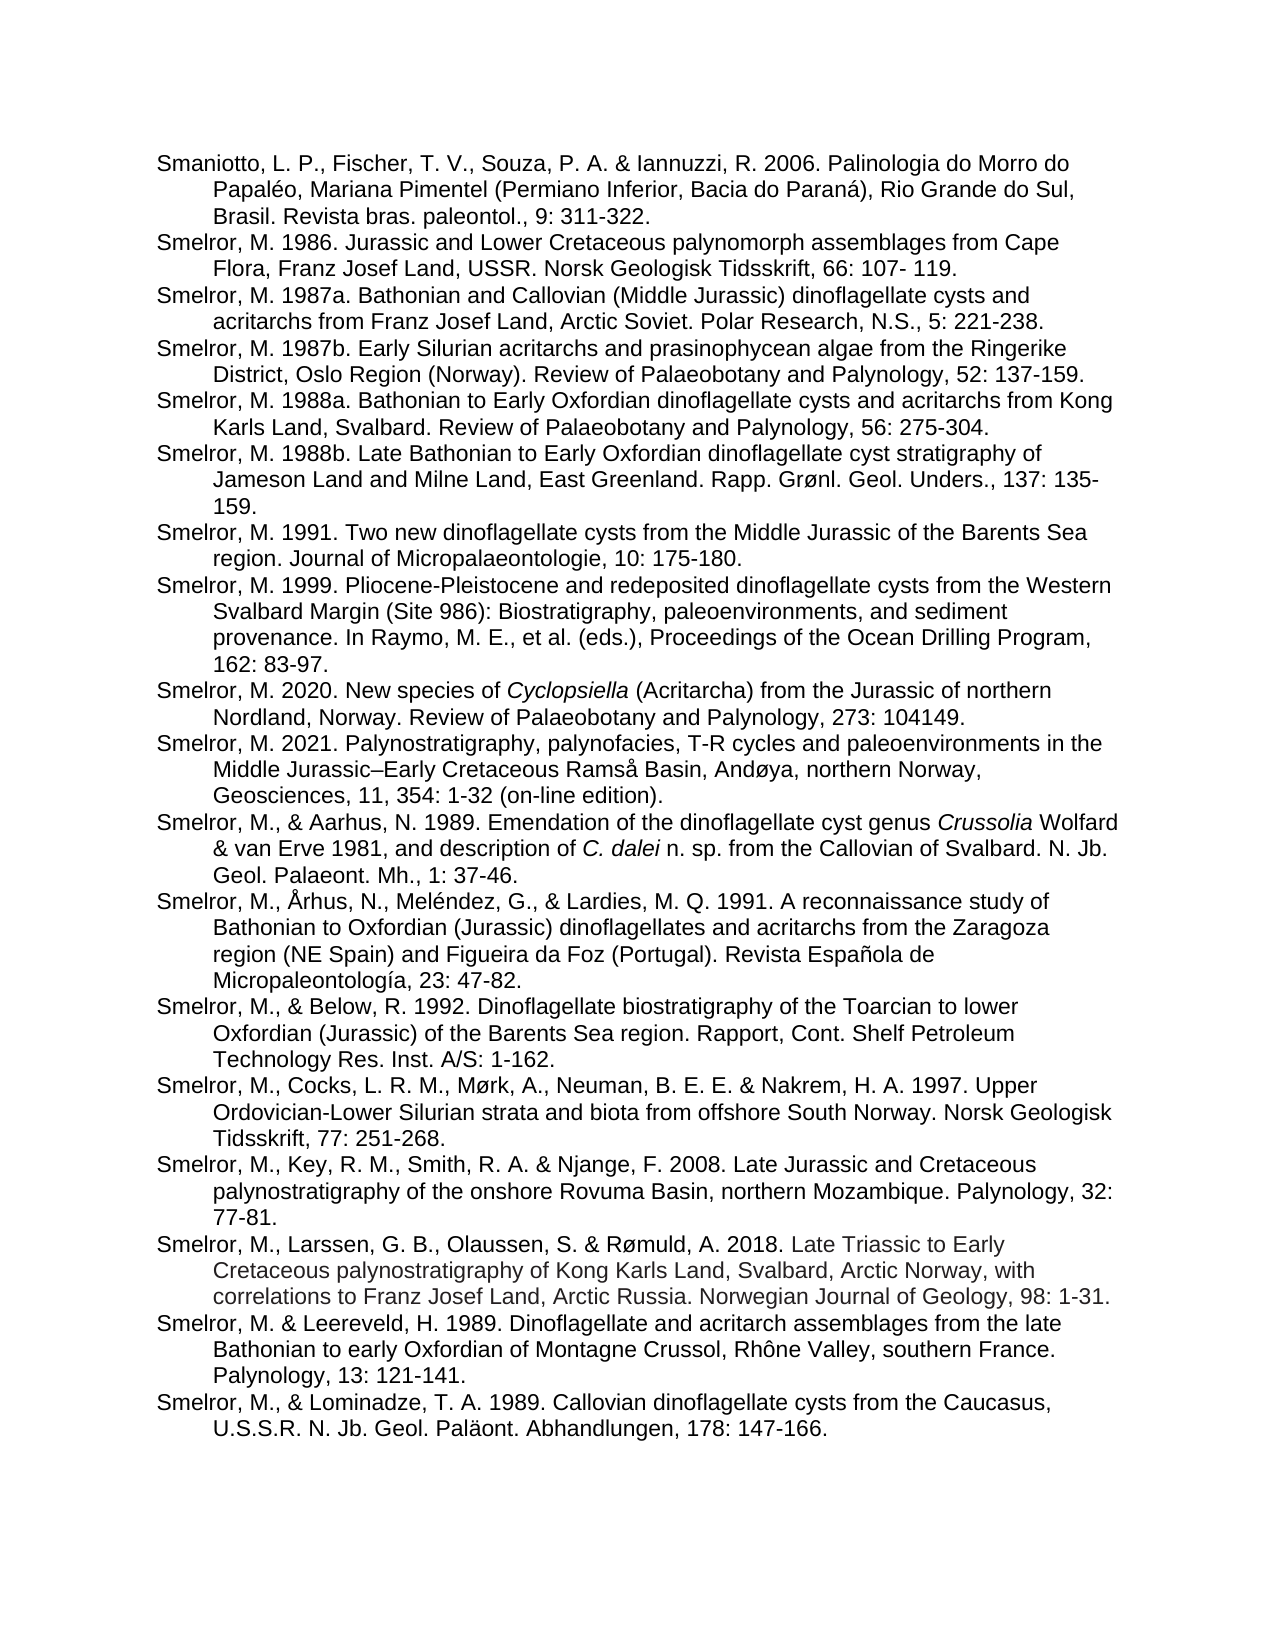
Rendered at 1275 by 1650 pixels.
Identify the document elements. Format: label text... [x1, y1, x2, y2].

text Smelror, M. 1999. Pliocene-Pleistocene and redeposited dinoflagellate cysts from the Western Svalbard Margin (Site 986): Biostratigraphy, paleoenvironments, and sediment provenance. In Raymo, M. E., et al. (eds.), Proceedings of the Ocean Drilling Program, 162: 83-97. [156, 572, 1118, 677]
text Smelror, M., Cocks, L. R. M., Mørk, A., Neuman, B. E. E. & Nakrem, H. A. 1997. Upper Ordovician-Lower Silurian strata and biota from offshore South Norway. Norsk Geologisk Tidsskrift, 77: 251-268. [156, 1072, 1118, 1151]
text Smelror, M., Key, R. M., Smith, R. A. & Njange, F. 2008. Late Jurassic and Cretaceous palynostratigraphy of the onshore Rovuma Basin, northern Mozambique. Palynology, 32: 77-81. [156, 1151, 1118, 1231]
text Smelror, M., Århus, N., Meléndez, G., & Lardies, M. Q. 1991. A reconnaissance study of Bathonian to Oxfordian (Jurassic) dinoflagellates and acritarchs from the Zaragoza region (NE Spain) and Figueira da Foz (Portugal). Revista Española de Micropaleontología, 23: 47-82. [156, 888, 1118, 993]
text Smelror, M. 1991. Two new dinoflagellate cysts from the Middle Jurassic of the Barents Sea region. Journal of Micropalaeontologie, 10: 175-180. [156, 519, 1118, 572]
text Smelror, M. 2020. New species of Cyclopsiella (Acritarcha) from the Jurassic of northern Nordland, Norway. Review of Palaeobotany and Palynology, 273: 104149. [156, 677, 1118, 730]
text Smelror, M. 1986. Jurassic and Lower Cretaceous palynomorph assemblages from Cape Flora, Franz Josef Land, USSR. Norsk Geologisk Tidsskrift, 66: 107- 119. [156, 229, 1118, 282]
text Smelror, M., & Aarhus, N. 1989. Emendation of the dinoflagellate cyst genus Crussolia Wolfard & van Erve 1981, and description of C. dalei n. sp. from the Callovian of Svalbard. N. Jb. Geol. Palaeont. Mh., 1: 37-46. [156, 809, 1118, 888]
text Smelror, M. 1987b. Early Silurian acritarchs and prasinophycean algae from the Ringerike District, Oslo Region (Norway). Review of Palaeobotany and Palynology, 52: 137-159. [156, 334, 1118, 387]
text Smelror, M. 1987a. Bathonian and Callovian (Middle Jurassic) dinoflagellate cysts and acritarchs from Franz Josef Land, Arctic Soviet. Polar Research, N.S., 5: 221-238. [156, 282, 1118, 334]
text Smelror, M. 1988a. Bathonian to Early Oxfordian dinoflagellate cysts and acritarchs from Kong Karls Land, Svalbard. Review of Palaeobotany and Palynology, 56: 275-304. [156, 387, 1118, 440]
text Smelror, M. 2021. Palynostratigraphy, palynofacies, T-R cycles and paleoenvironments in the Middle Jurassic–Early Cretaceous Ramså Basin, Andøya, northern Norway, Geosciences, 11, 354: 1-32 (on-line edition). [156, 730, 1118, 809]
text Smelror, M., & Below, R. 1992. Dinoflagellate biostratigraphy of the Toarcian to lower Oxfordian (Jurassic) of the Barents Sea region. Rapport, Cont. Shelf Petroleum Technology Res. Inst. A/S: 1-162. [156, 993, 1118, 1072]
text Smaniotto, L. P., Fischer, T. V., Souza, P. A. & Iannuzzi, R. 2006. Palinologia do Morro do Papaléo, Mariana Pimentel (Permiano Inferior, Bacia do Paraná), Rio Grande do Sul, Brasil. Revista bras. paleontol., 9: 311-322. [156, 150, 1118, 229]
text Smelror, M. 1988b. Late Bathonian to Early Oxfordian dinoflagellate cyst stratigraphy of Jameson Land and Milne Land, East Greenland. Rapp. Grønl. Geol. Unders., 137: 135-159. [156, 440, 1118, 519]
text Smelror, M., Larssen, G. B., Olaussen, S. & Rømuld, A. 2018. Late Triassic to Early Cretaceous palynostratigraphy of Kong Karls Land, Svalbard, Arctic Norway, with correlations to Franz Josef Land, Arctic Russia. Norwegian Journal of Geology, 98: 1-31. [156, 1231, 1118, 1309]
text Smelror, M., & Lominadze, T. A. 1989. Callovian dinoflagellate cysts from the Caucasus, U.S.S.R. N. Jb. Geol. Paläont. Abhandlungen, 178: 147-166. [156, 1389, 1118, 1441]
text Smelror, M. & Leereveld, H. 1989. Dinoflagellate and acritarch assemblages from the late Bathonian to early Oxfordian of Montagne Crussol, Rhône Valley, southern France. Palynology, 13: 121-141. [156, 1309, 1118, 1389]
